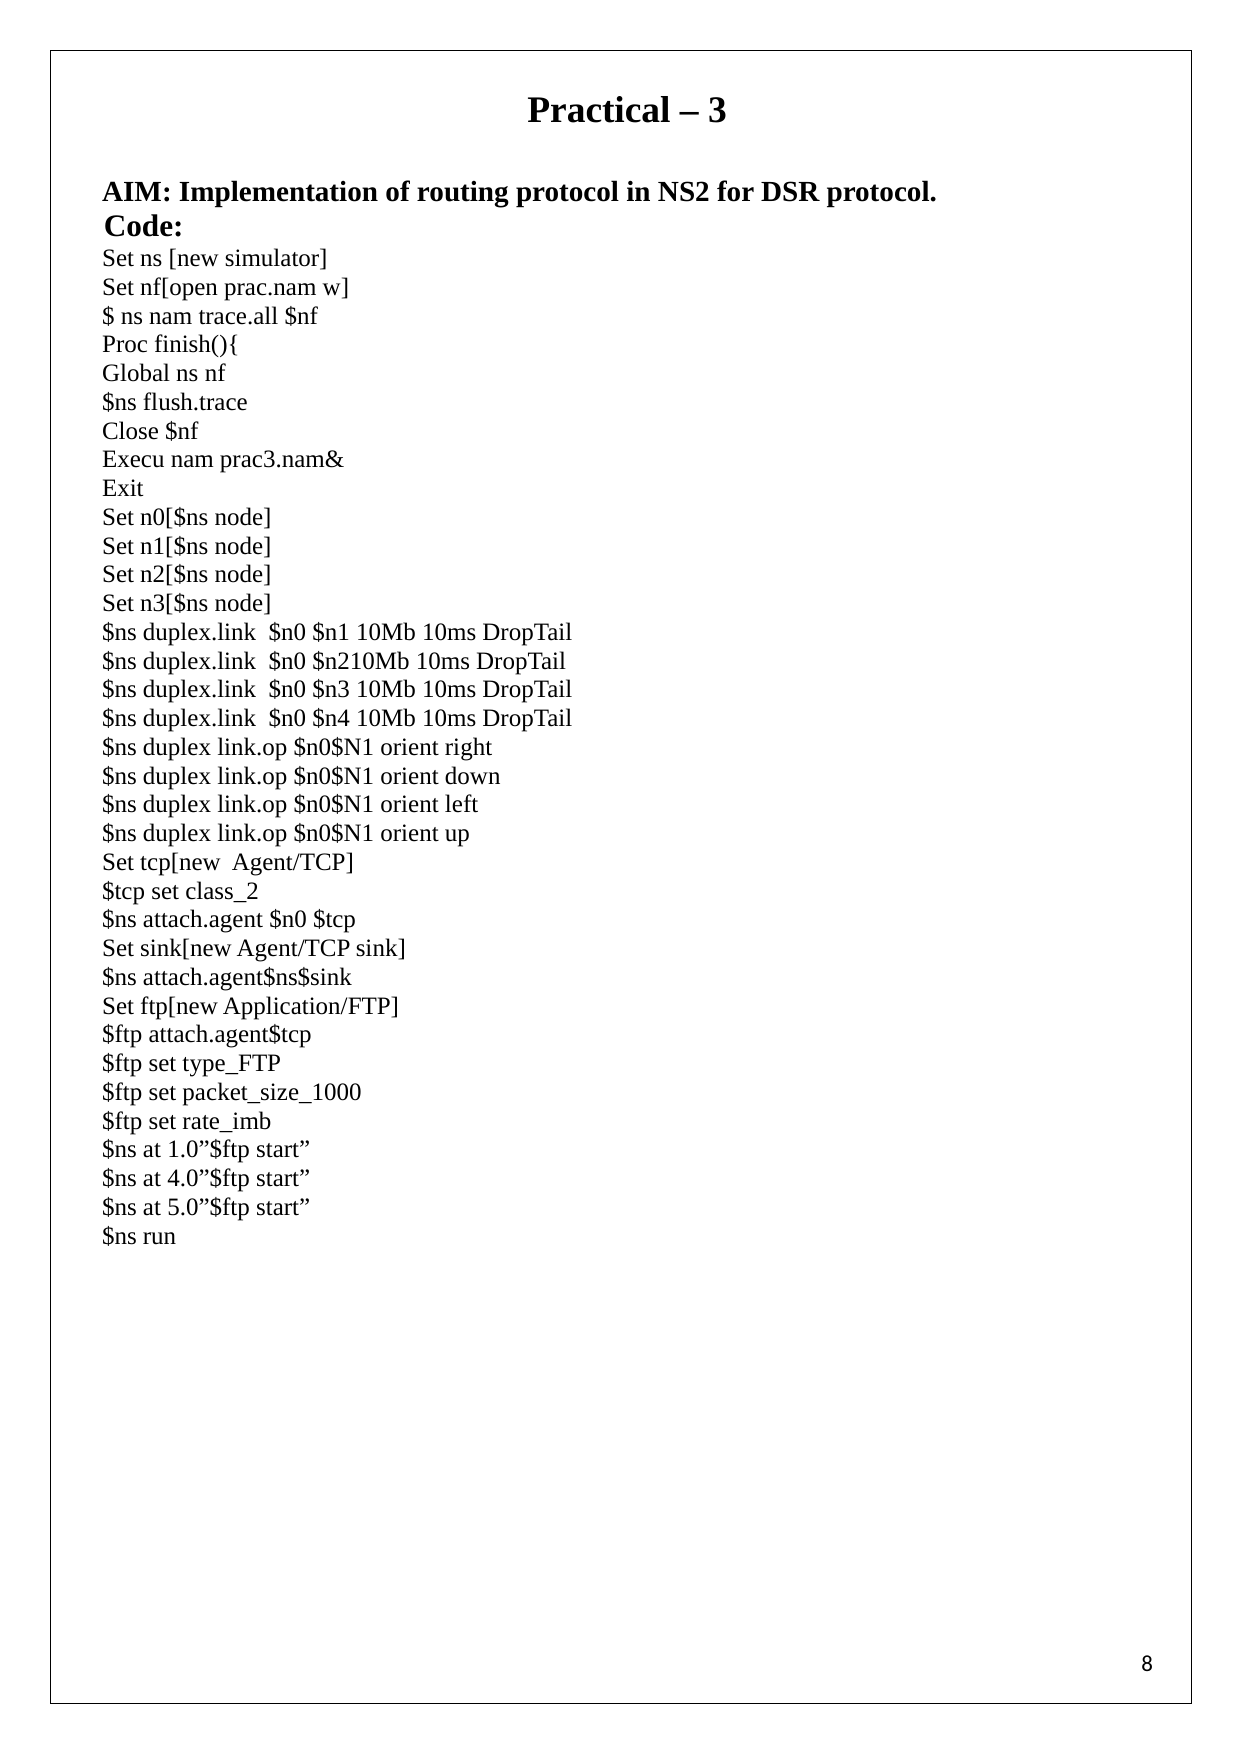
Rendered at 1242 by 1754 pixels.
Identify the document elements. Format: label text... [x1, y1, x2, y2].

text $ftp set type_FTP [102, 1048, 1149, 1077]
text $ns at 4.0”$ftp start” [102, 1163, 1149, 1192]
text $ns at 1.0”$ftp start” [102, 1134, 1149, 1163]
text Set n1[$ns node] [102, 531, 1149, 559]
text $ns duplex.link $n0 $n3 10Mb 10ms DropTail [102, 674, 1149, 703]
text $ns duplex link.op $n0$N1 orient right [102, 732, 1149, 761]
text Close $nf [102, 416, 1149, 444]
text $ns duplex.link $n0 $n4 10Mb 10ms DropTail [102, 703, 1149, 732]
text $ns duplex link.op $n0$N1 orient left [102, 789, 1149, 818]
text $ns at 5.0”$ftp start” [102, 1192, 1149, 1221]
text Set nf[open prac.nam w] [102, 272, 1149, 301]
text $ftp set packet_size_1000 [102, 1077, 1149, 1106]
text Global ns nf [102, 358, 1149, 387]
text Practical – 3 [102, 87, 1152, 131]
text $ftp attach.agent$tcp [102, 1019, 1149, 1048]
text $ns attach.agent $n0 $tcp [102, 904, 1149, 933]
text $tcp set class_2 [102, 876, 1149, 904]
text Set n3[$ns node] [102, 588, 1149, 617]
text $ns duplex link.op $n0$N1 orient down [102, 761, 1149, 789]
text Set sink[new Agent/TCP sink] [102, 933, 1149, 962]
text $ns duplex.link $n0 $n1 10Mb 10ms DropTail [102, 617, 1149, 646]
text $ns duplex.link $n0 $n210Mb 10ms DropTail [102, 646, 1149, 674]
text $ns flush.trace [102, 387, 1149, 416]
text Code: [103, 207, 1152, 243]
text $ns run [102, 1221, 1149, 1249]
text Set n0[$ns node] [102, 502, 1149, 531]
text $ ns nam trace.all $nf [102, 301, 1149, 329]
text $ns attach.agent$ns$sink [102, 962, 1149, 991]
text Set tcp[new Agent/TCP] [102, 847, 1149, 876]
text $ftp set rate_imb [102, 1106, 1149, 1134]
text $ns duplex link.op $n0$N1 orient up [102, 818, 1149, 847]
text Set ftp[new Application/FTP] [102, 991, 1149, 1019]
text Set ns [new simulator] [102, 243, 1149, 272]
text Set n2[$ns node] [102, 559, 1149, 588]
text Proc finish(){ [102, 329, 1149, 358]
text Execu nam prac3.nam& [102, 444, 1149, 473]
text Exit [102, 473, 1149, 502]
text AIM: Implementation of routing protocol in NS2 for DSR protocol. [102, 174, 1152, 207]
